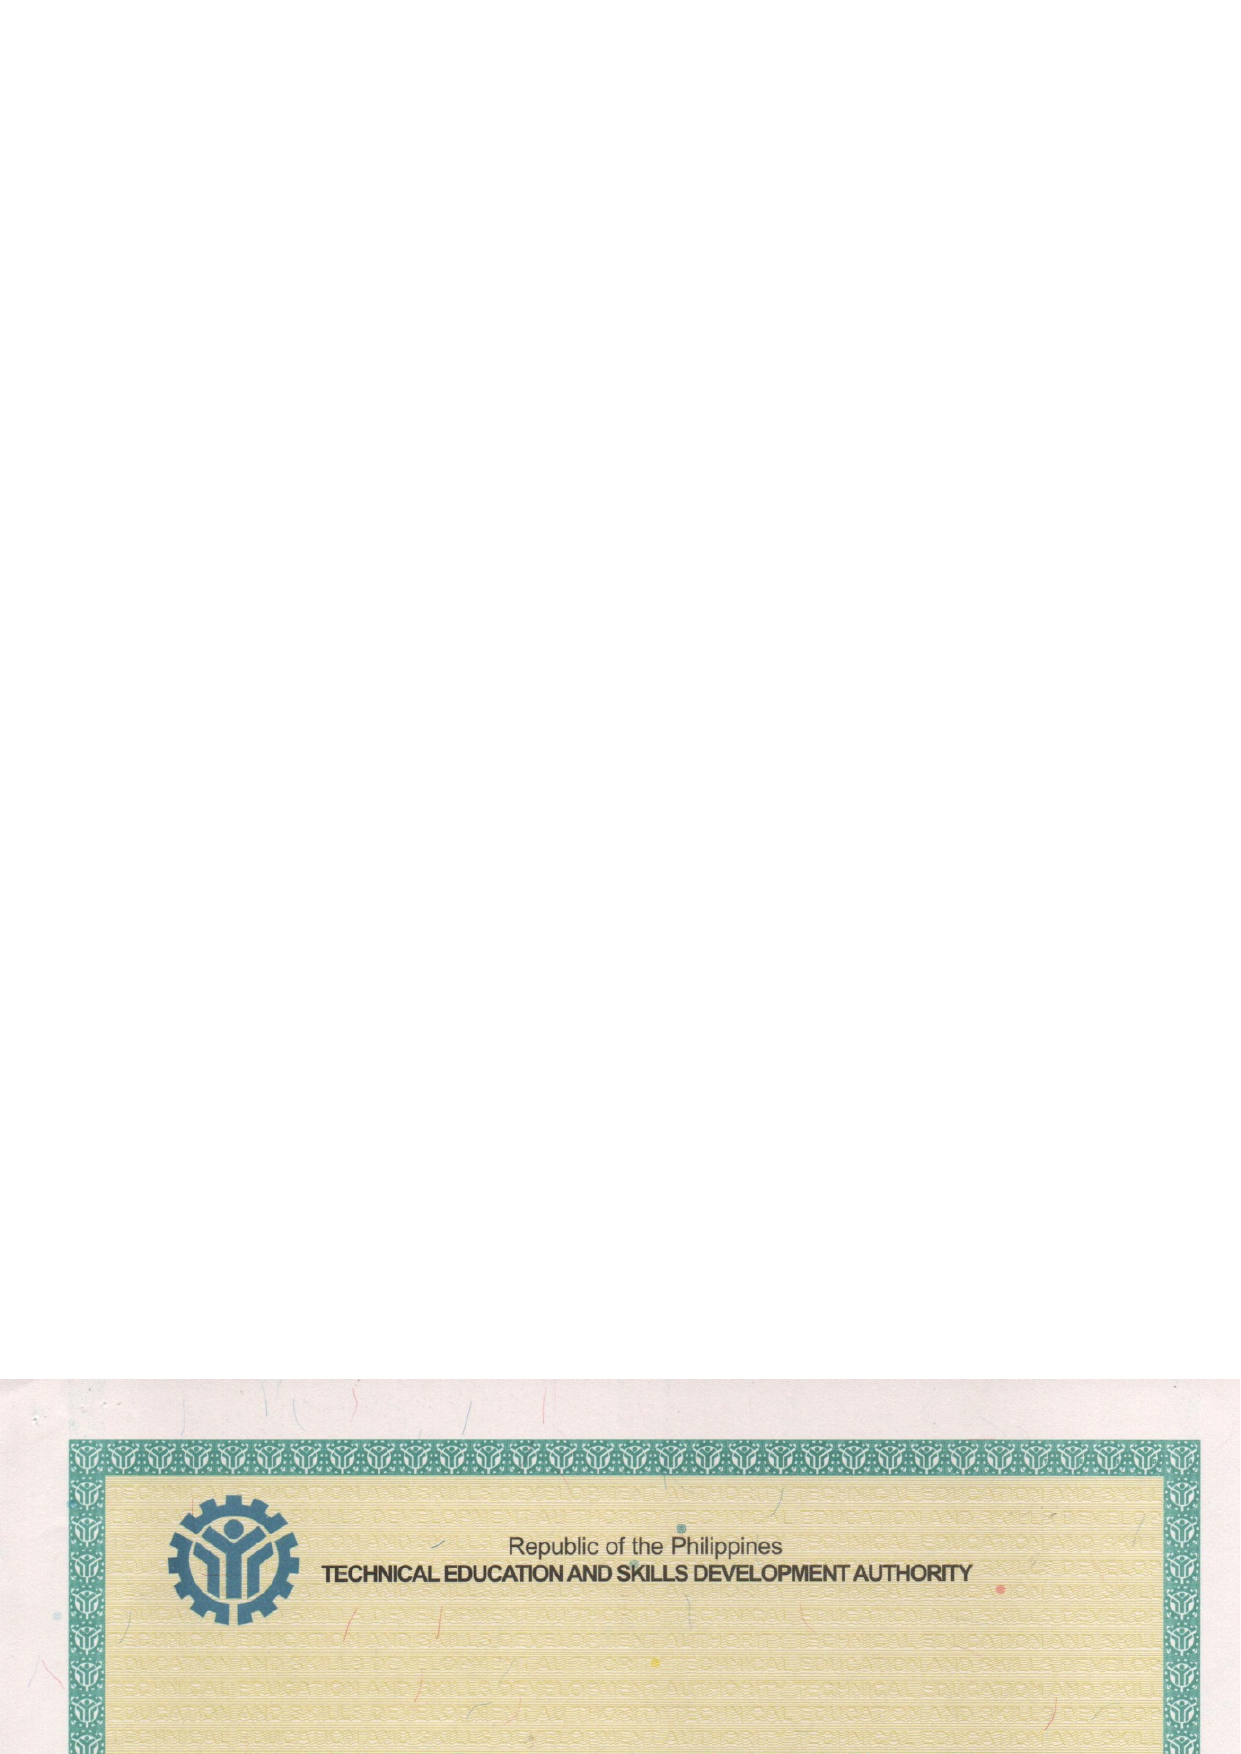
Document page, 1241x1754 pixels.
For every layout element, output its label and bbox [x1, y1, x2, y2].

picture [0, 1379, 1241, 1754]
